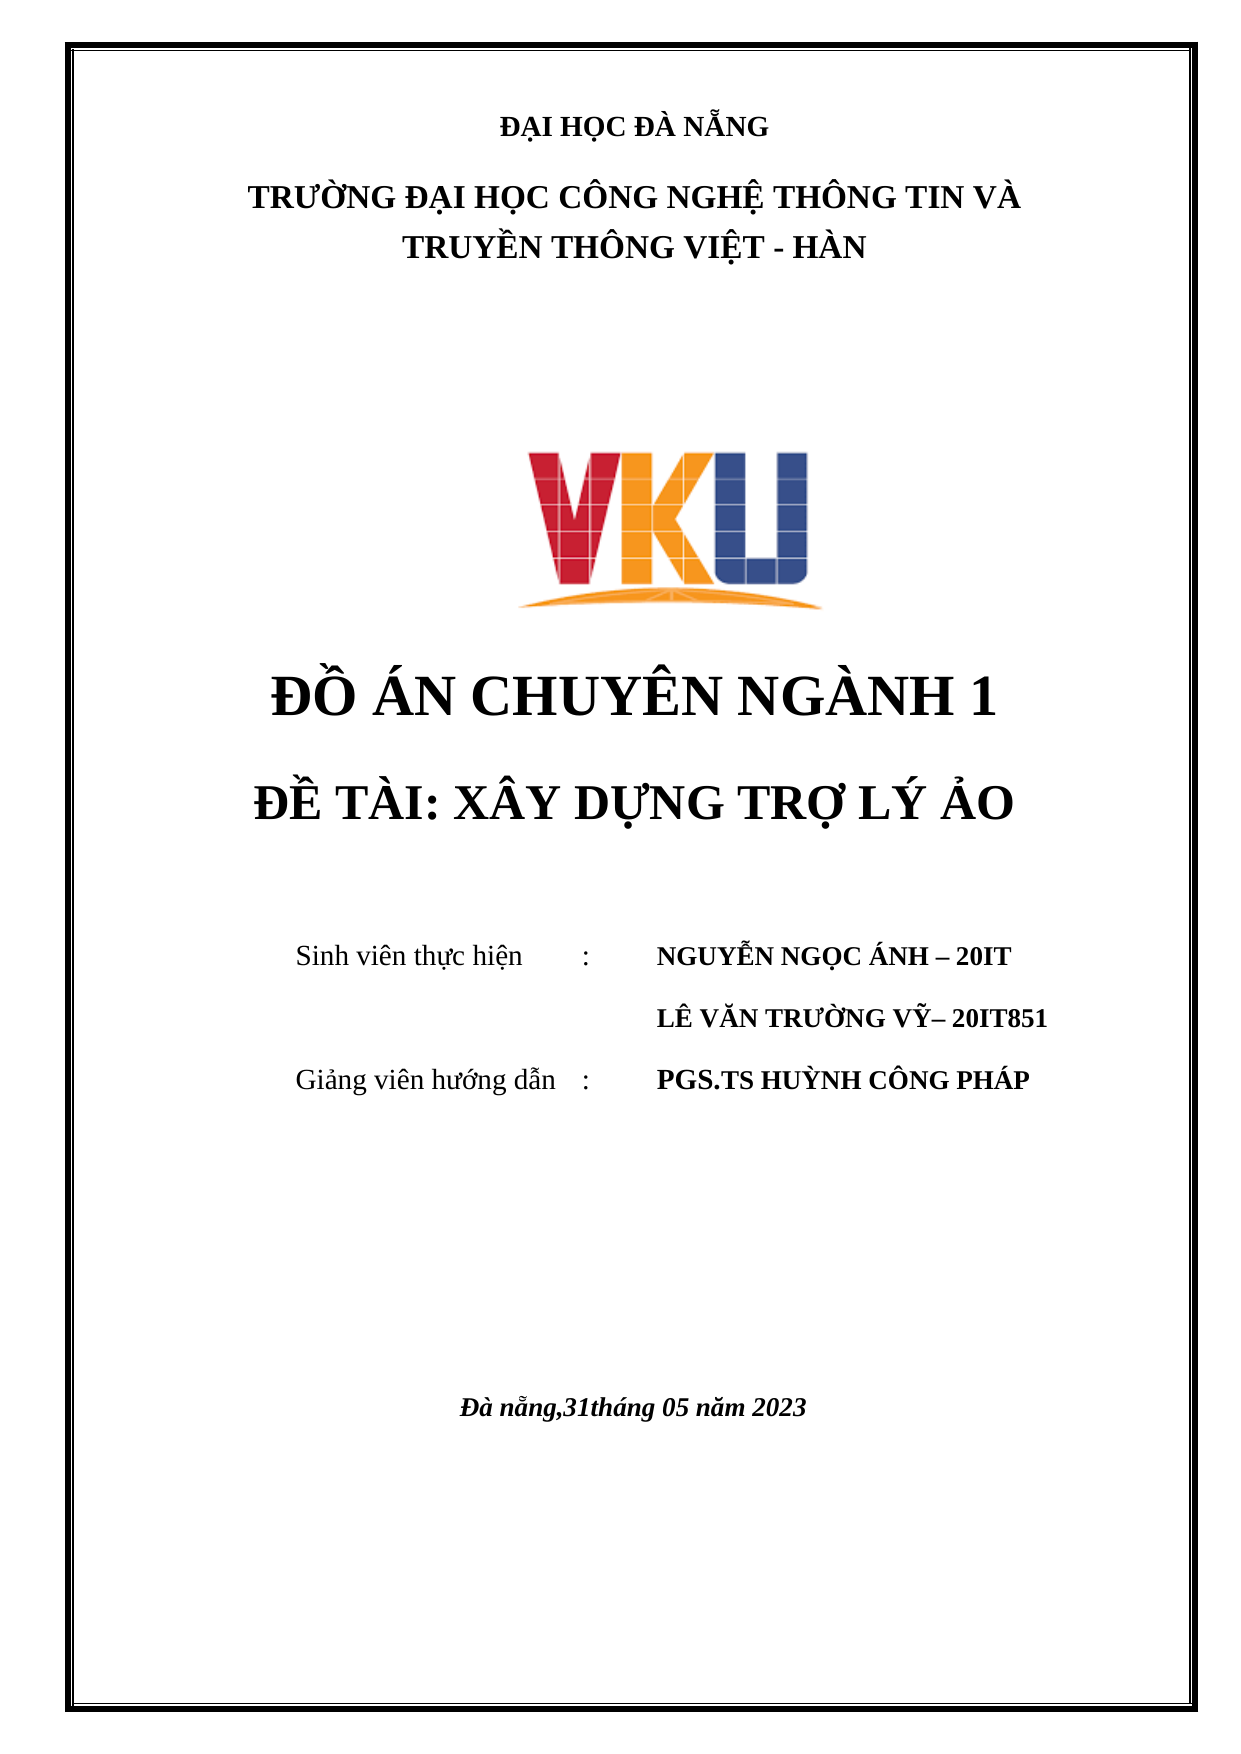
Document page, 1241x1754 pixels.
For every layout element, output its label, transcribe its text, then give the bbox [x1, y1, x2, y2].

text Đà nẵng,31tháng 05 năm 2023 [207, 1391, 1062, 1422]
text Sinh viên thực hiện : NGUYỄN NGỌC ÁNH – 20IT [295, 938, 1148, 972]
text ĐỒ ÁN CHUYÊN NGÀNH 1 [207, 661, 1062, 728]
picture [517, 439, 827, 627]
text TRƯỜNG ĐẠI HỌC CÔNG NGHỆ THÔNG TIN VÀ TRUYỀN THÔNG VIỆT - HÀN [207, 177, 1062, 266]
text Giảng viên hướng dẫn : PGS.TS HUỲNH CÔNG PHÁP [295, 1062, 1062, 1096]
text LÊ VĂN TRƯỜNG VỸ– 20IT851 [295, 1002, 1062, 1033]
text ĐẠI HỌC ĐÀ NẴNG [207, 109, 1062, 142]
text ĐỀ TÀI: XÂY DỰNG TRỢ LÝ ẢO [207, 773, 1062, 831]
